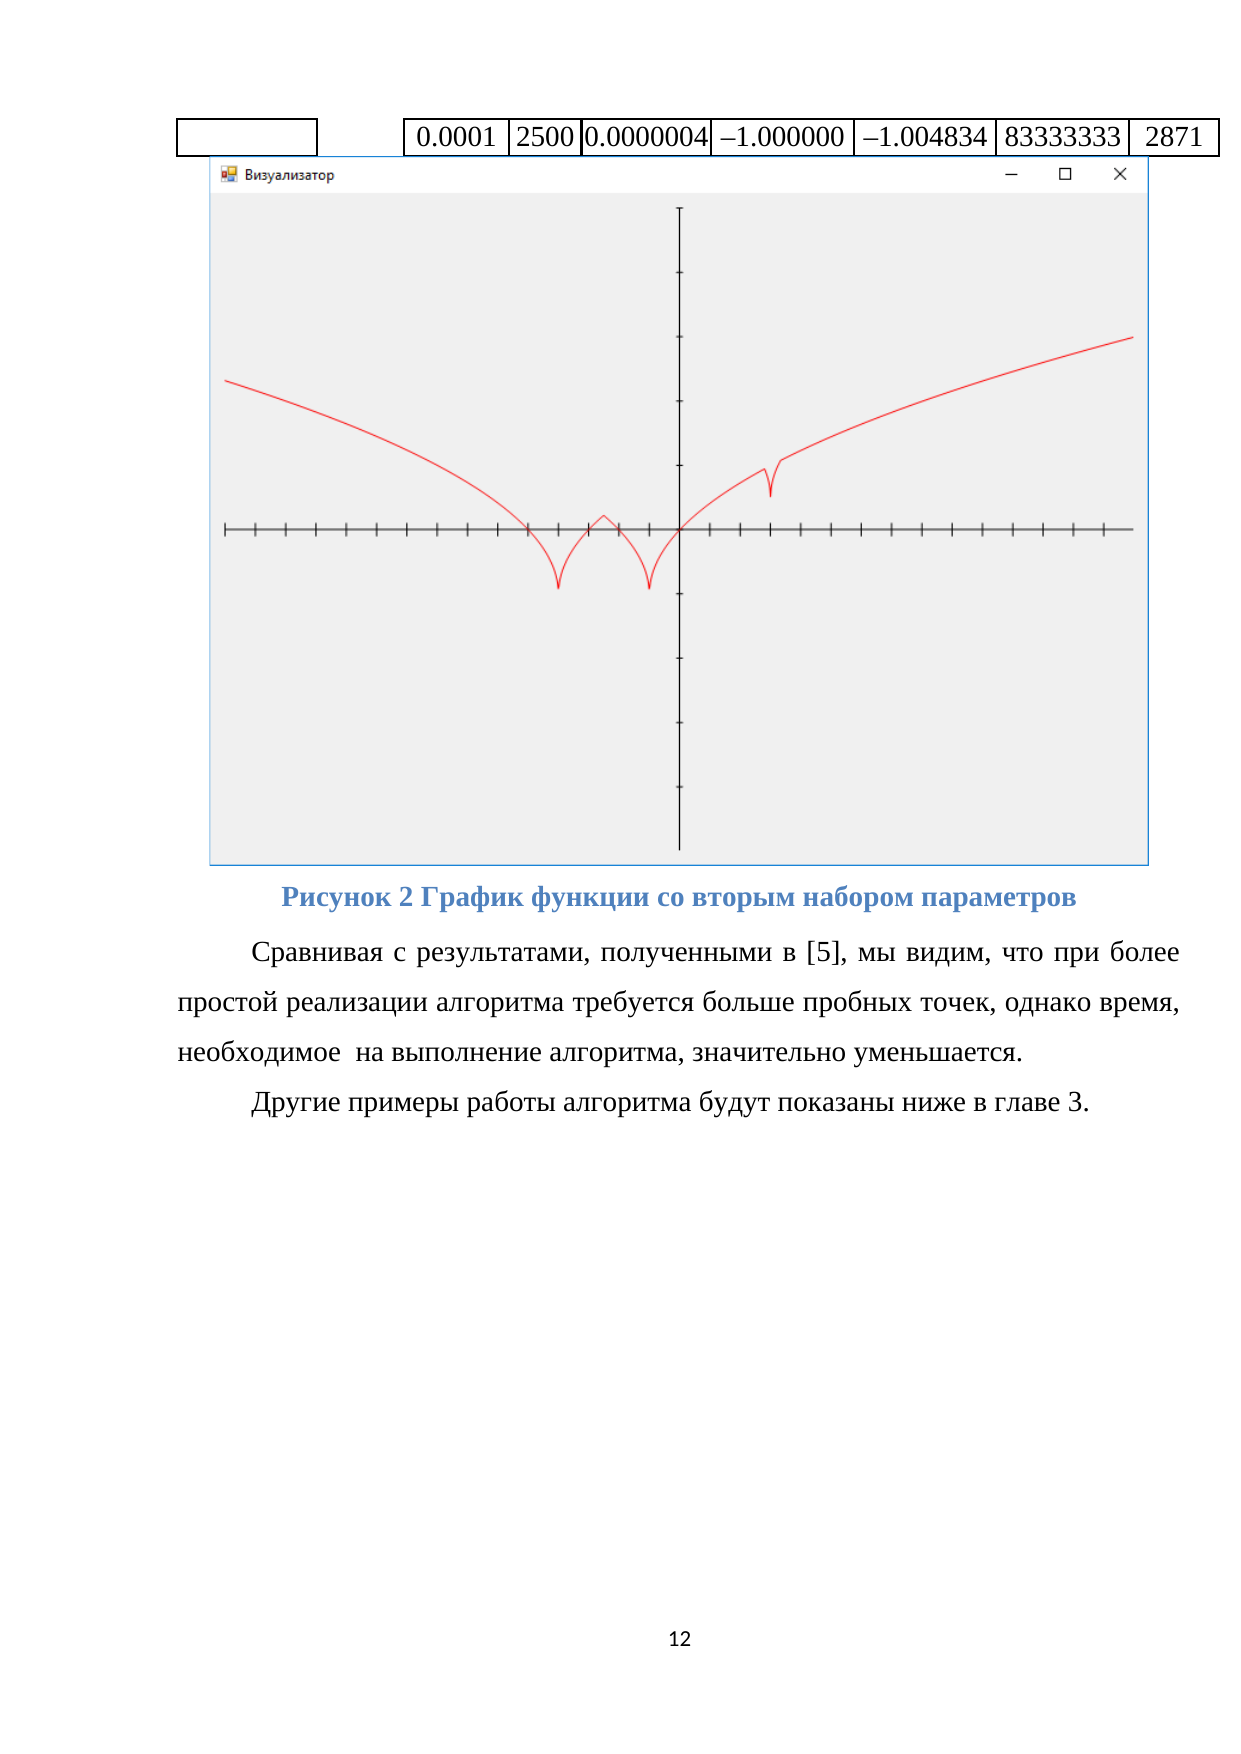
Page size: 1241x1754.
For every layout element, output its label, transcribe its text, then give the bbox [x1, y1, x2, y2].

table_cell 2500 [510, 120, 580, 154]
table_cell 0.0000004 [583, 120, 710, 154]
picture [209, 156, 1149, 866]
table_cell [178, 120, 316, 154]
table_cell 83333333 [997, 120, 1128, 154]
table_cell 0.0001 [405, 120, 508, 154]
table_cell –1.000000 [712, 120, 853, 154]
list Другие примеры работы алгоритма будут показаны ниже в главе 3. [177, 1084, 1181, 1118]
text Рисунок 2 График функции со вторым набором параметров [177, 879, 1181, 913]
table_cell –1.004834 [855, 120, 995, 154]
list Сравнивая с результатами, полученными в [5], мы видим, что при более простой реализации алгоритма требуется больше пробных точек, однако время, необходимое на выполнение алгоритма, значительно уменьшается. [177, 934, 1181, 1068]
table_cell 2871 [1130, 120, 1218, 154]
